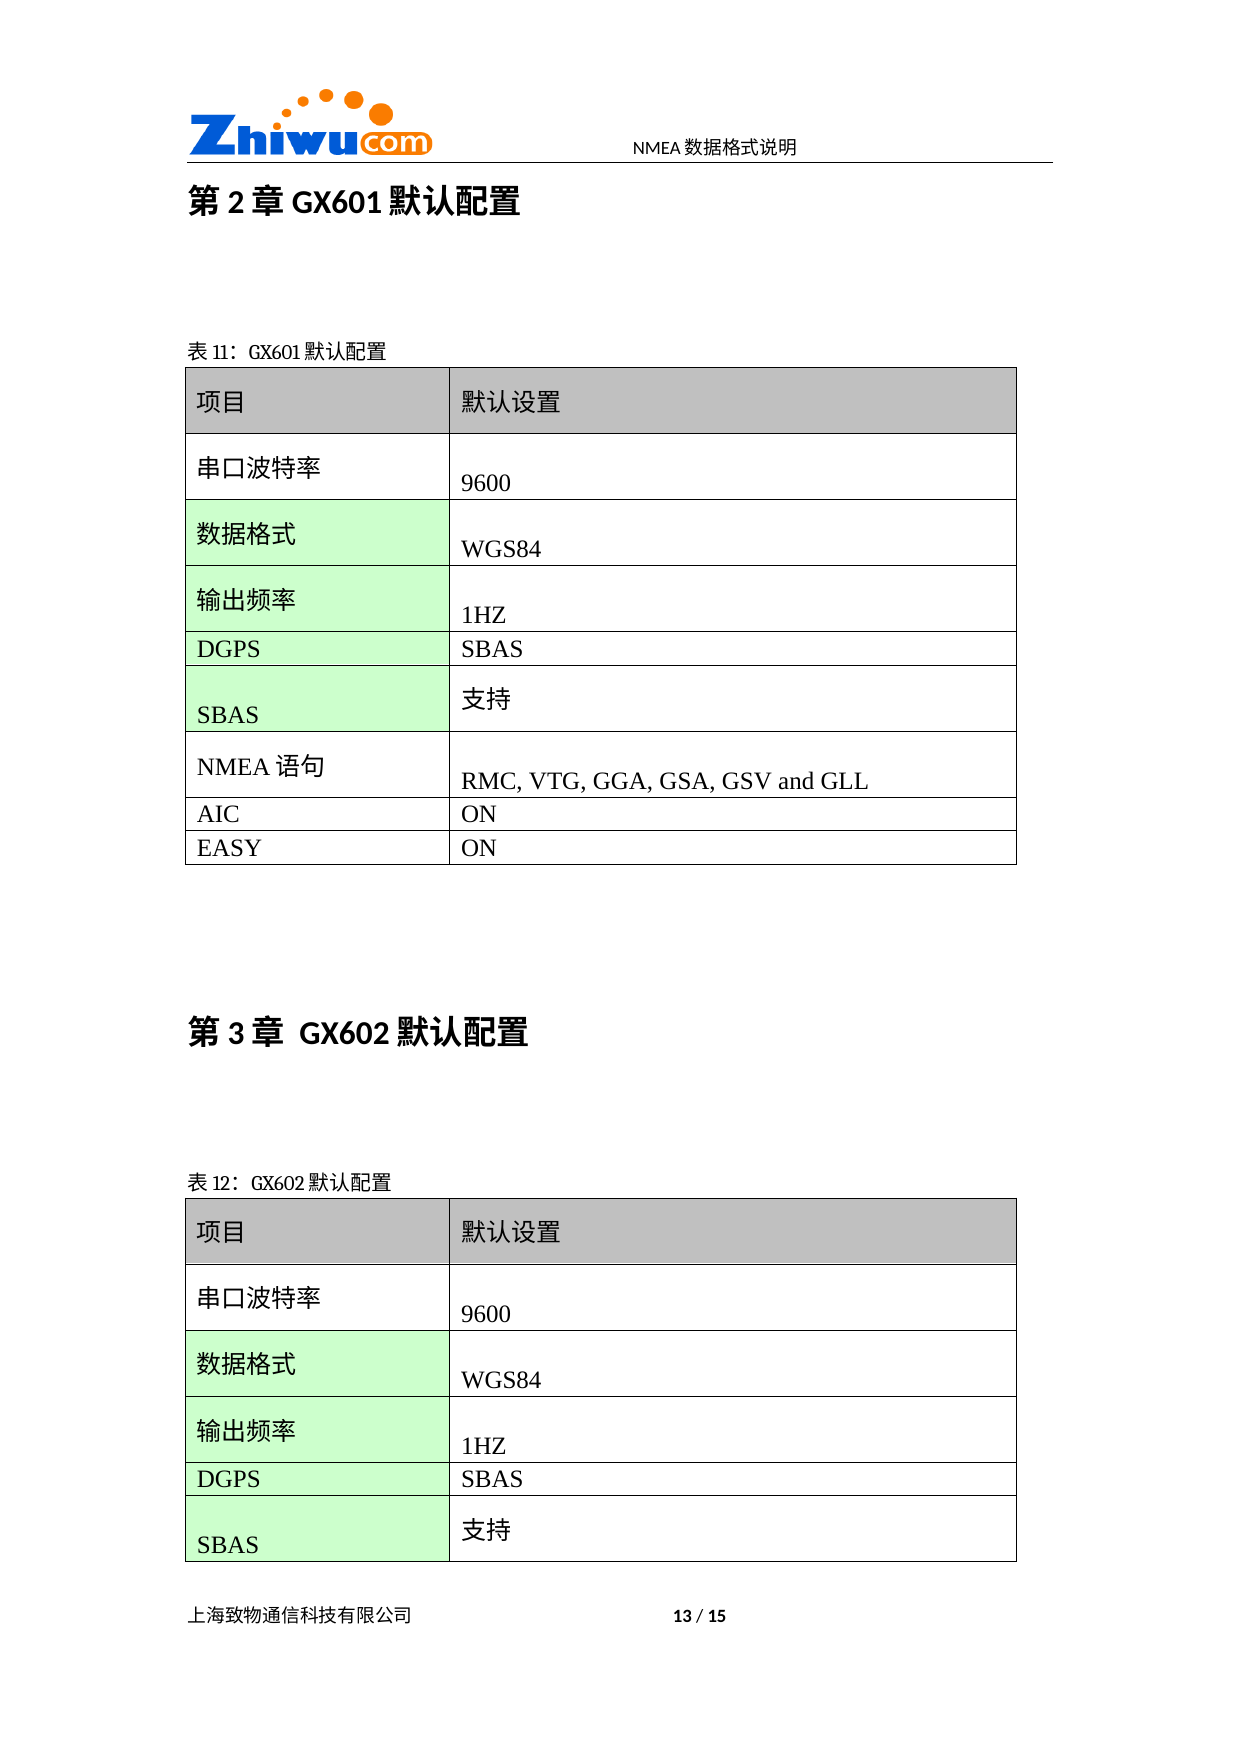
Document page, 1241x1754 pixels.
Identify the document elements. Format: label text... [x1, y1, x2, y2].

table_header 默认设置 [450, 1199, 1016, 1263]
table_cell 支持 [450, 1496, 1016, 1561]
table_cell 串口波特率 [186, 434, 449, 499]
table_cell 输出频率 [186, 566, 449, 631]
table_cell 9600 [450, 434, 1016, 499]
text 表 12：GX602默认配置 [187, 1165, 1053, 1197]
table_cell ON [450, 798, 1016, 830]
table_cell RMC, VTG, GGA, GSA, GSV and GLL [450, 732, 1016, 797]
table_header 项目 [186, 368, 449, 433]
table_cell 9600 [450, 1265, 1016, 1329]
table_cell DGPS [186, 632, 449, 664]
text 表 11：GX601默认配置 [187, 334, 1053, 367]
table_cell NMEA语句 [186, 732, 449, 797]
table_cell 输出频率 [186, 1397, 449, 1462]
table_cell EASY [186, 831, 449, 864]
table_cell SBAS [450, 632, 1016, 664]
table_cell 支持 [450, 666, 1016, 731]
table_cell WGS84 [450, 500, 1016, 565]
table_cell WGS84 [450, 1331, 1016, 1396]
table_cell 数据格式 [186, 500, 449, 565]
table_cell DGPS [186, 1463, 449, 1495]
table_header 默认设置 [450, 368, 1016, 433]
table_cell 数据格式 [186, 1331, 449, 1396]
table_cell SBAS [186, 1496, 449, 1561]
subtitle 第3章 GX602默认配置 [187, 998, 1053, 1063]
table_cell 串口波特率 [186, 1265, 449, 1329]
table_cell 1HZ [450, 1397, 1016, 1462]
table_cell SBAS [186, 666, 449, 731]
table_cell 1HZ [450, 566, 1016, 631]
table_cell ON [450, 831, 1016, 864]
subtitle 第2章 GX601默认配置 [187, 167, 1053, 232]
picture [187, 88, 434, 155]
table_header 项目 [186, 1199, 449, 1263]
table_cell AIC [186, 798, 449, 830]
table_cell SBAS [450, 1463, 1016, 1495]
